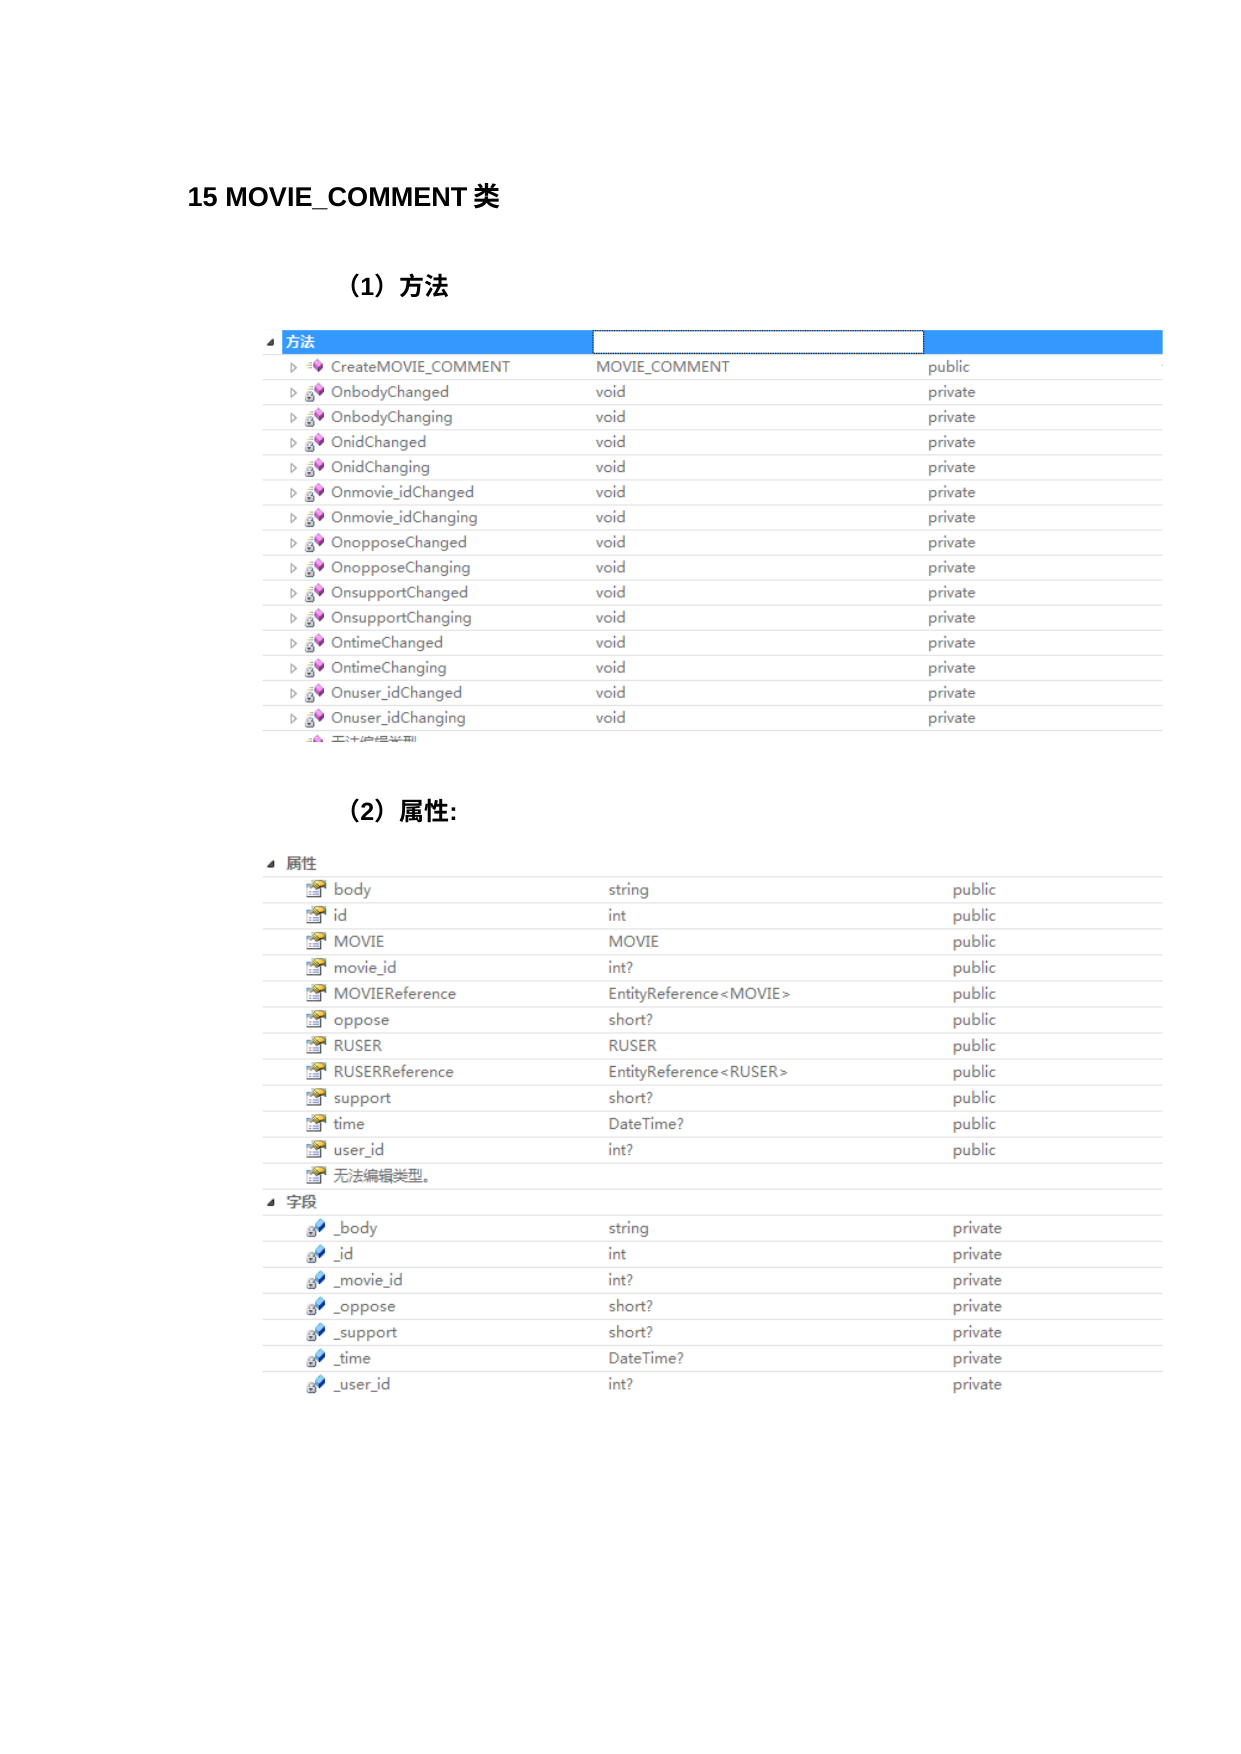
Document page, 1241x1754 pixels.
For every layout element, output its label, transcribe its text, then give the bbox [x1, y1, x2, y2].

subtitle 属性: [335, 777, 1015, 842]
subtitle 方法 [335, 252, 1015, 317]
subtitle 15 MOVIE_COMMENT类 [187, 162, 1053, 227]
picture [262, 329, 1163, 742]
picture [262, 854, 1163, 1397]
